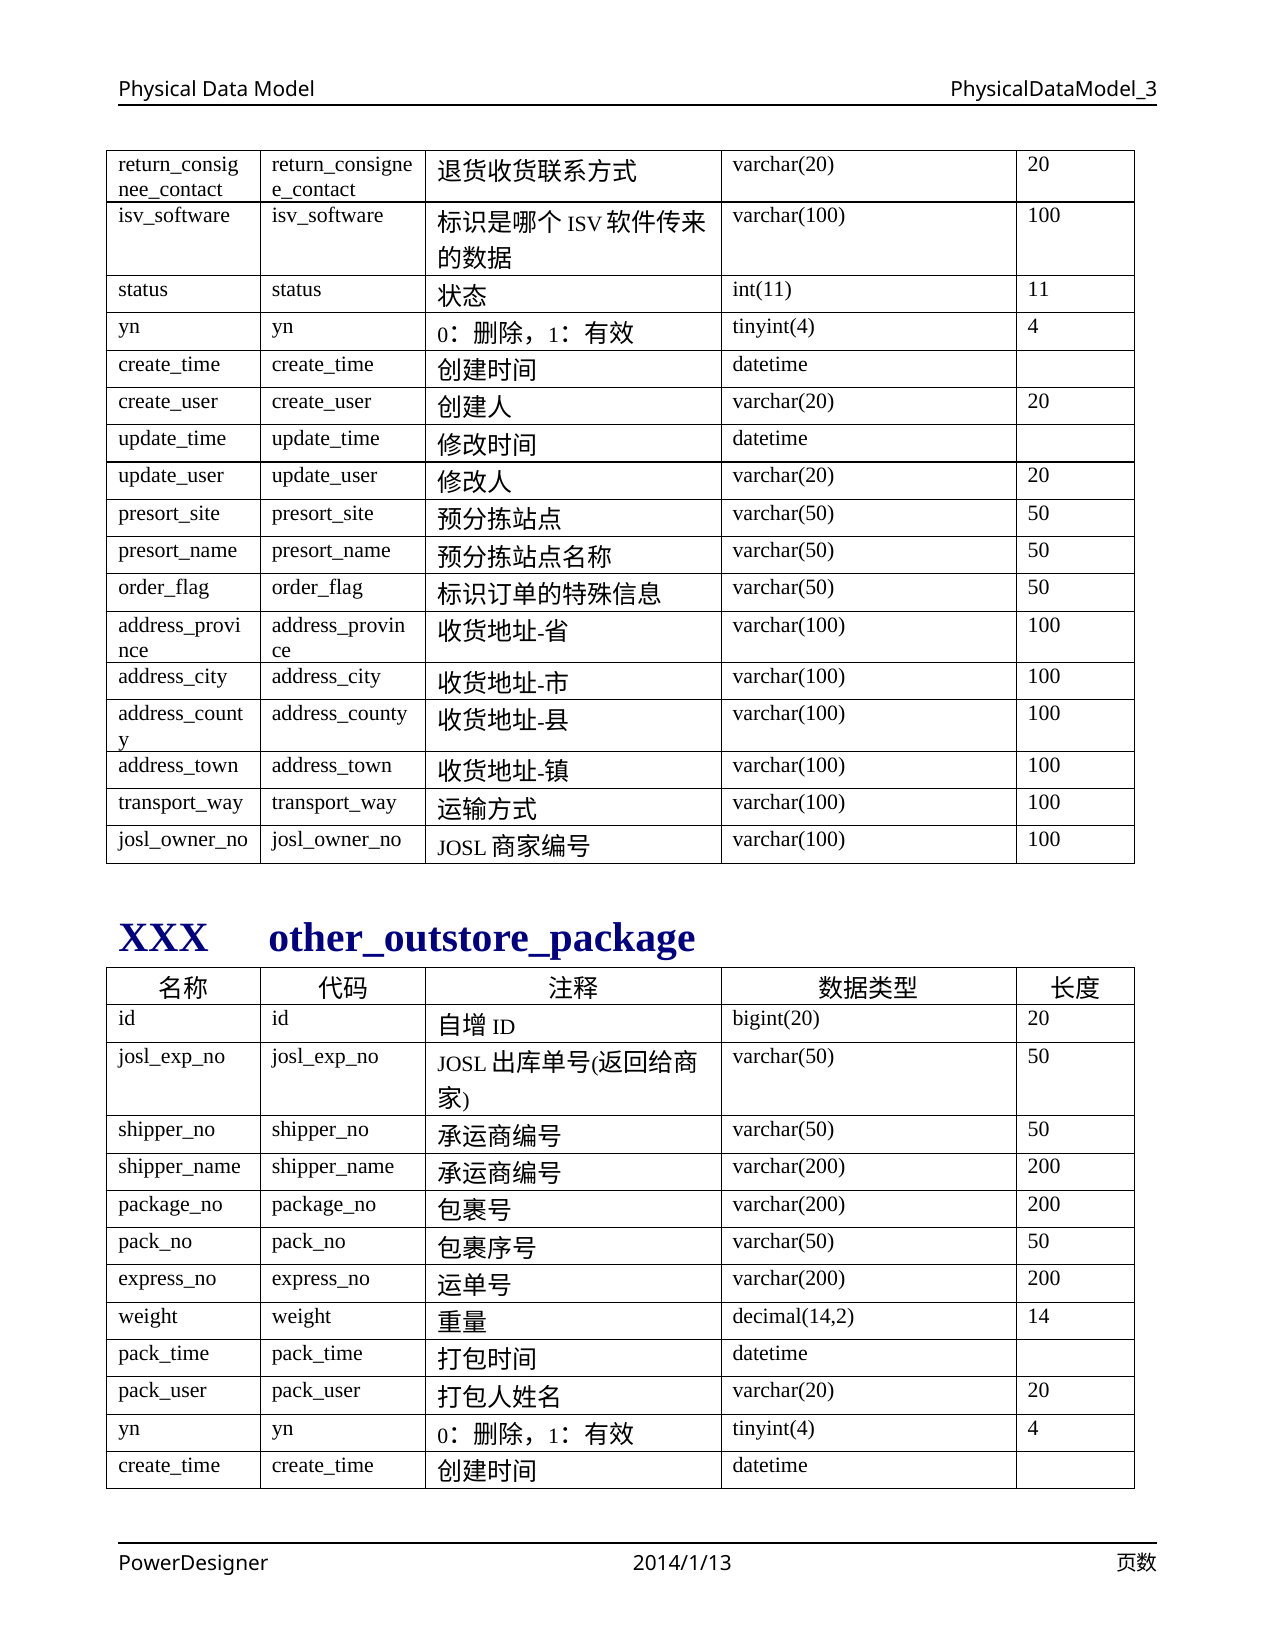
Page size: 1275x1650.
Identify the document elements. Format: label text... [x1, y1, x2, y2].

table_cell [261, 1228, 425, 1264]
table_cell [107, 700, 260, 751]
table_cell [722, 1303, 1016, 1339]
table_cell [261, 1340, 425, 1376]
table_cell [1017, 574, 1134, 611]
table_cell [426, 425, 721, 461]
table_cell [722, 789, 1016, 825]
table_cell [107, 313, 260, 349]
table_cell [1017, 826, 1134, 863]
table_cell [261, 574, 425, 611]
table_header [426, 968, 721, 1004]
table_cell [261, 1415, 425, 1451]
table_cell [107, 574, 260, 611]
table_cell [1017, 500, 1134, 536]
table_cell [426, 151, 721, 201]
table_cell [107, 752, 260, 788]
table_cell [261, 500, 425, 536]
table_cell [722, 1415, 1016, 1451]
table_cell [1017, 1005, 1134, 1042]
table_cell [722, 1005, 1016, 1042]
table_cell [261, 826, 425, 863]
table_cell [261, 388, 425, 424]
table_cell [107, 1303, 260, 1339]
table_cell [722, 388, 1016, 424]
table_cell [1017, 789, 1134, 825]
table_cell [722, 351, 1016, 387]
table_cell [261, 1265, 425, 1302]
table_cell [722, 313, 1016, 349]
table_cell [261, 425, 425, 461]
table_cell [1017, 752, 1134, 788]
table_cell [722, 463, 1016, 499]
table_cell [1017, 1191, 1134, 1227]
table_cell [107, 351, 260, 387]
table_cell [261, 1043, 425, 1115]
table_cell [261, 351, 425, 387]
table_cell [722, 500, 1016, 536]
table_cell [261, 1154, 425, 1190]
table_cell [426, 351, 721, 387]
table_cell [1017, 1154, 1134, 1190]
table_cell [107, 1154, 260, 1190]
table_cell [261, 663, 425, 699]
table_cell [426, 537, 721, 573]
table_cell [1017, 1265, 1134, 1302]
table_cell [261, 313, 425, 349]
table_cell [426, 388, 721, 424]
subtitle other_outstore_package [118, 913, 1157, 961]
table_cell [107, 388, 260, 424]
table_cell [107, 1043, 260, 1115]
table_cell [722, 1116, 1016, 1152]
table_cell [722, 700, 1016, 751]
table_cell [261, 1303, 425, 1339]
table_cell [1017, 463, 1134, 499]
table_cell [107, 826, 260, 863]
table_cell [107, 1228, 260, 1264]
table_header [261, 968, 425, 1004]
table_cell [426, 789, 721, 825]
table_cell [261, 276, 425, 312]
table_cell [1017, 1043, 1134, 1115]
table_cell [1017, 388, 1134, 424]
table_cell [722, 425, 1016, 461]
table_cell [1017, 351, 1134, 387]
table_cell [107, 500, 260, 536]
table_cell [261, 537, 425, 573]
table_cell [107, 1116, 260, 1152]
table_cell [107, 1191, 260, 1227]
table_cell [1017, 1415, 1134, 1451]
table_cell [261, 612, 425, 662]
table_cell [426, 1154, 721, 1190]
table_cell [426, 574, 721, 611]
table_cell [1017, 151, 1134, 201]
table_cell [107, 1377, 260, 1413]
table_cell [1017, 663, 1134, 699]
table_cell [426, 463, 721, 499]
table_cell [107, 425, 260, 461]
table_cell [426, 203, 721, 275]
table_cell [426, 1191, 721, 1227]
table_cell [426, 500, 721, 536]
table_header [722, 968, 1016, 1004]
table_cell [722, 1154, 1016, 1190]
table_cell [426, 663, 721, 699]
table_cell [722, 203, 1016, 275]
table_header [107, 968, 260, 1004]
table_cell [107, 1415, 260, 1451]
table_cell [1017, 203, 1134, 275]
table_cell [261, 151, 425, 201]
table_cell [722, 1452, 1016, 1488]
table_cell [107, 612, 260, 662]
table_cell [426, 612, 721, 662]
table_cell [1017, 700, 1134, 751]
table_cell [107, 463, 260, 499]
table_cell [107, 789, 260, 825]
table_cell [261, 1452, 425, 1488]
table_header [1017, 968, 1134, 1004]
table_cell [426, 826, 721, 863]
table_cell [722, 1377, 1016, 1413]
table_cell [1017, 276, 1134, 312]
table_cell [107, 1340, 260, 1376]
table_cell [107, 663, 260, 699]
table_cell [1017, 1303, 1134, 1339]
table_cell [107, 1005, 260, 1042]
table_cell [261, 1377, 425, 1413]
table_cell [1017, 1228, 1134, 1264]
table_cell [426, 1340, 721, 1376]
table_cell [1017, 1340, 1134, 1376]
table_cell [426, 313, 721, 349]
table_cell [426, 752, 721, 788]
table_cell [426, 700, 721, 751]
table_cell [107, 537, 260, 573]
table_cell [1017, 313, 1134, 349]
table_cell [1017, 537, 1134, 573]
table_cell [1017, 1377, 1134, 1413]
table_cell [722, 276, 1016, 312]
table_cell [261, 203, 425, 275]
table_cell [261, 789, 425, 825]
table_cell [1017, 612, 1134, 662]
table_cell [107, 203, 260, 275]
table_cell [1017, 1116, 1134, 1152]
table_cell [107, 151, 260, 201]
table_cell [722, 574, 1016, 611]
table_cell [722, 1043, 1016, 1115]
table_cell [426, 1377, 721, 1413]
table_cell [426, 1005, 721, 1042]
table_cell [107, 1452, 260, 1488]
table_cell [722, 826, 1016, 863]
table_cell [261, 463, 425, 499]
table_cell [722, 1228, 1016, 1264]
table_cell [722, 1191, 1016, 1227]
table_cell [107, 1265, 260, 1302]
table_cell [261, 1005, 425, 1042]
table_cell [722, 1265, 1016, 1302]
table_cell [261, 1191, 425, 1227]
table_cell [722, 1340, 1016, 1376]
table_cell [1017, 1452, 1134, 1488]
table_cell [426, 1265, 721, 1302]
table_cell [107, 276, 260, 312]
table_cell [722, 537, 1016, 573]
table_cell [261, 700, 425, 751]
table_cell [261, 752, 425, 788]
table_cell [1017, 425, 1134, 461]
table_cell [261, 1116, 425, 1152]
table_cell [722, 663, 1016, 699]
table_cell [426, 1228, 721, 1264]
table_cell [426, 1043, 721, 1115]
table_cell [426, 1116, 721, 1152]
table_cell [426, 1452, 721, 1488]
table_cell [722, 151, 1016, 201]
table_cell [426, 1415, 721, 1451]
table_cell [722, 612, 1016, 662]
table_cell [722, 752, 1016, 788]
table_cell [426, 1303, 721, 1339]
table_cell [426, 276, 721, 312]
